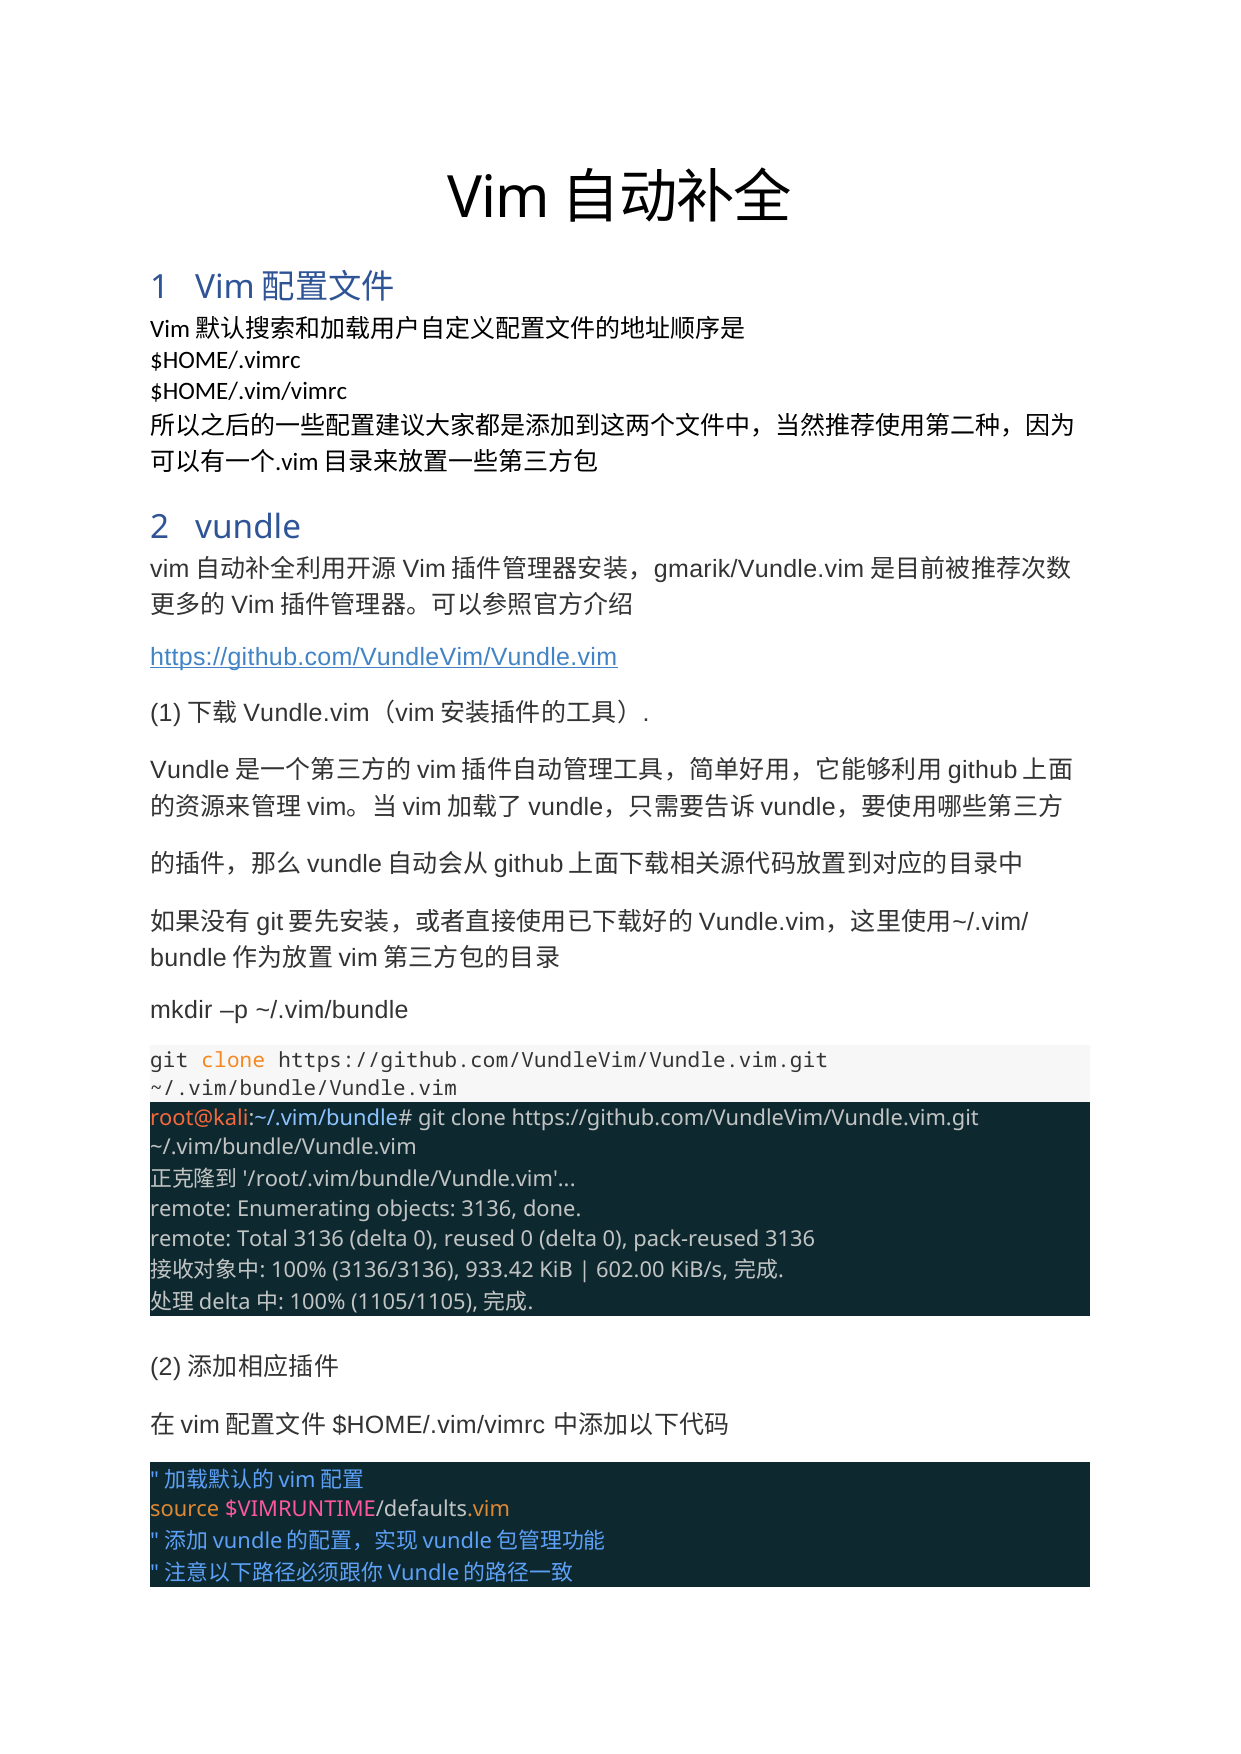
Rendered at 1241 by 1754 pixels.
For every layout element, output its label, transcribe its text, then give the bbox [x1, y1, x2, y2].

text Vundle是一个第三方的vim插件自动管理工具，简单好用，它能够利用github上面的资源来管理vim。当vim加载了vundle，只需要告诉vundle，要使用哪些第三方 [150, 750, 1090, 822]
subtitle vundle [150, 503, 1090, 548]
text remote: Total 3136 (delta 0), reused 0 (delta 0), pack-reused 3136 [150, 1223, 1090, 1252]
text https://github.com/VundleVim/Vundle.vim [150, 642, 1090, 671]
subtitle Vim配置文件 [150, 260, 1090, 308]
list 下载Vundle.vim（vim安装插件的工具）. [150, 692, 1090, 728]
text " 加载默认的vim配置 [150, 1462, 1090, 1493]
text 正克隆到 '/root/.vim/bundle/Vundle.vim'... [150, 1161, 1090, 1193]
text root@kali:~/.vim/bundle# git clone https://github.com/VundleVim/Vundle.vim.git ~/.vim/bundle/Vundle.vim [150, 1102, 1090, 1161]
list 添加相应插件 [150, 1347, 1090, 1383]
text source $VIMRUNTIME/defaults.vim [150, 1493, 1090, 1523]
text 在vim配置文件 $HOME/.vim/vimrc 中添加以下代码 [150, 1404, 1090, 1440]
text $HOME/.vimrc [150, 344, 1090, 375]
text $HOME/.vim/vimrc [150, 375, 1090, 406]
text 的插件，那么vundle自动会从github上面下载相关源代码放置到对应的目录中 [150, 843, 1090, 880]
text 所以之后的一些配置建议大家都是添加到这两个文件中，当然推荐使用第二种，因为可以有一个.vim目录来放置一些第三方包 [150, 406, 1090, 478]
text 接收对象中: 100% (3136/3136), 933.42 KiB | 602.00 KiB/s, 完成. [150, 1252, 1090, 1284]
text git clone https://github.com/VundleVim/Vundle.vim.git ~/.vim/bundle/Vundle.vim [150, 1045, 1090, 1102]
text " 添加vundle的配置，实现vundle包管理功能 [150, 1523, 1090, 1555]
text remote: Enumerating objects: 3136, done. [150, 1193, 1090, 1223]
text " 注意以下路径必须跟你Vundle的路径一致 [150, 1555, 1090, 1587]
text vim自动补全利用开源Vim插件管理器安装，gmarik/Vundle.vim是目前被推荐次数更多的Vim插件管理器。可以参照官方介绍 [150, 548, 1090, 621]
text 处理 delta 中: 100% (1105/1105), 完成. [150, 1284, 1090, 1316]
title Vim自动补全 [150, 150, 1090, 235]
text 如果没有git要先安装，或者直接使用已下载好的Vundle.vim，这里使用~/.vim/bundle作为放置vim第三方包的目录 [150, 901, 1090, 973]
text mkdir –p ~/.vim/bundle [150, 995, 1090, 1023]
text Vim默认搜索和加载用户自定义配置文件的地址顺序是 [150, 308, 1090, 344]
